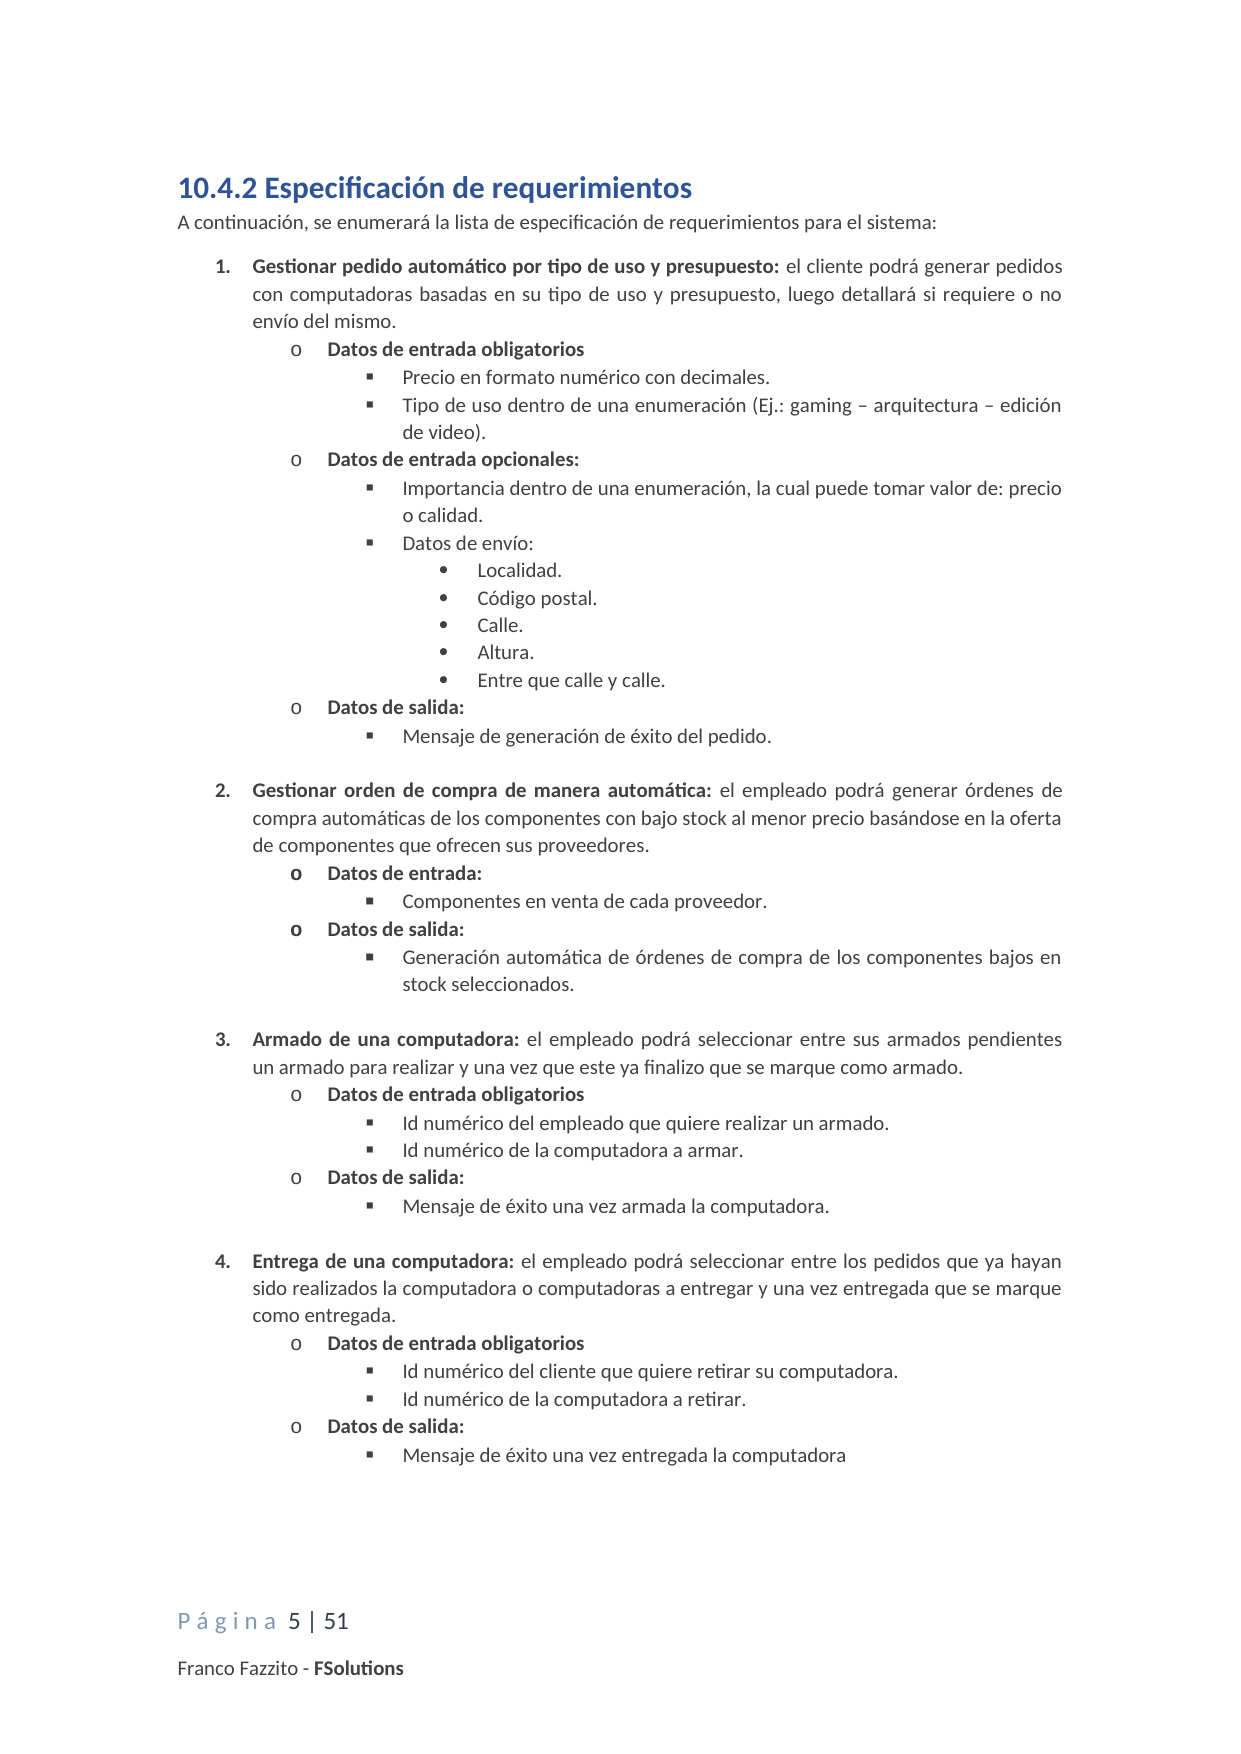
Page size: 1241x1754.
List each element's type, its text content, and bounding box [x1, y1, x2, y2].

list Entrega de una computadora: el empleado podrá seleccionar entre los pedidos que ya hayan sido realizados la computadora o computadoras a entregar y una vez entregada que se marque como entregada. [215, 1248, 1063, 1328]
list Mensaje de éxito una vez entregada la computadora [365, 1442, 1063, 1467]
list Datos de salida: [290, 1164, 1063, 1191]
list Altura. [440, 639, 1063, 665]
list Datos de salida: [290, 1413, 1063, 1440]
list Gestionar orden de compra de manera automática: el empleado podrá generar órdenes de compra automáticas de los componentes con bajo stock al menor precio basándose en la oferta de componentes que ofrecen sus proveedores. [215, 778, 1063, 858]
list Datos de salida: [290, 916, 1063, 942]
list Datos de entrada obligatorios [290, 1081, 1063, 1108]
list Componentes en venta de cada proveedor. [365, 888, 1063, 914]
list Datos de entrada opcionales: [290, 447, 1063, 473]
list Generación automática de órdenes de compra de los componentes bajos en stock seleccionados. [365, 944, 1063, 997]
list Localidad. [440, 557, 1063, 583]
list Código postal. [440, 585, 1063, 610]
subtitle 10.4.2 Especificación de requerimientos [177, 168, 1063, 207]
list Mensaje de generación de éxito del pedido. [365, 723, 1063, 748]
list Entre que calle y calle. [440, 667, 1063, 692]
list Id numérico del cliente que quiere retirar su computadora. [365, 1359, 1063, 1384]
list Datos de salida: [290, 694, 1063, 721]
list Armado de una computadora: el empleado podrá seleccionar entre sus armados pendientes un armado para realizar y una vez que este ya finalizo que se marque como armado. [215, 1026, 1063, 1079]
text A continuación, se enumerará la lista de especificación de requerimientos para el sistema: [177, 209, 1063, 235]
list Datos de entrada obligatorios [290, 1330, 1063, 1357]
list Datos de entrada: [290, 860, 1063, 886]
list Tipo de uso dentro de una enumeración (Ej.: gaming – arquitectura – edición de video). [365, 392, 1063, 444]
list Id numérico de la computadora a armar. [365, 1137, 1063, 1163]
list Id numérico de la computadora a retirar. [365, 1386, 1063, 1411]
list Precio en formato numérico con decimales. [365, 364, 1063, 390]
list Mensaje de éxito una vez armada la computadora. [365, 1193, 1063, 1218]
list Datos de envío: [365, 530, 1063, 555]
list Id numérico del empleado que quiere realizar un armado. [365, 1110, 1063, 1135]
list Datos de entrada obligatorios [290, 336, 1063, 362]
list Importancia dentro de una enumeración, la cual puede tomar valor de: precio o calidad. [365, 475, 1063, 528]
list Calle. [440, 612, 1063, 637]
list Gestionar pedido automático por tipo de uso y presupuesto: el cliente podrá generar pedidos con computadoras basadas en su tipo de uso y presupuesto, luego detallará si requiere o no envío del mismo. [215, 254, 1063, 334]
